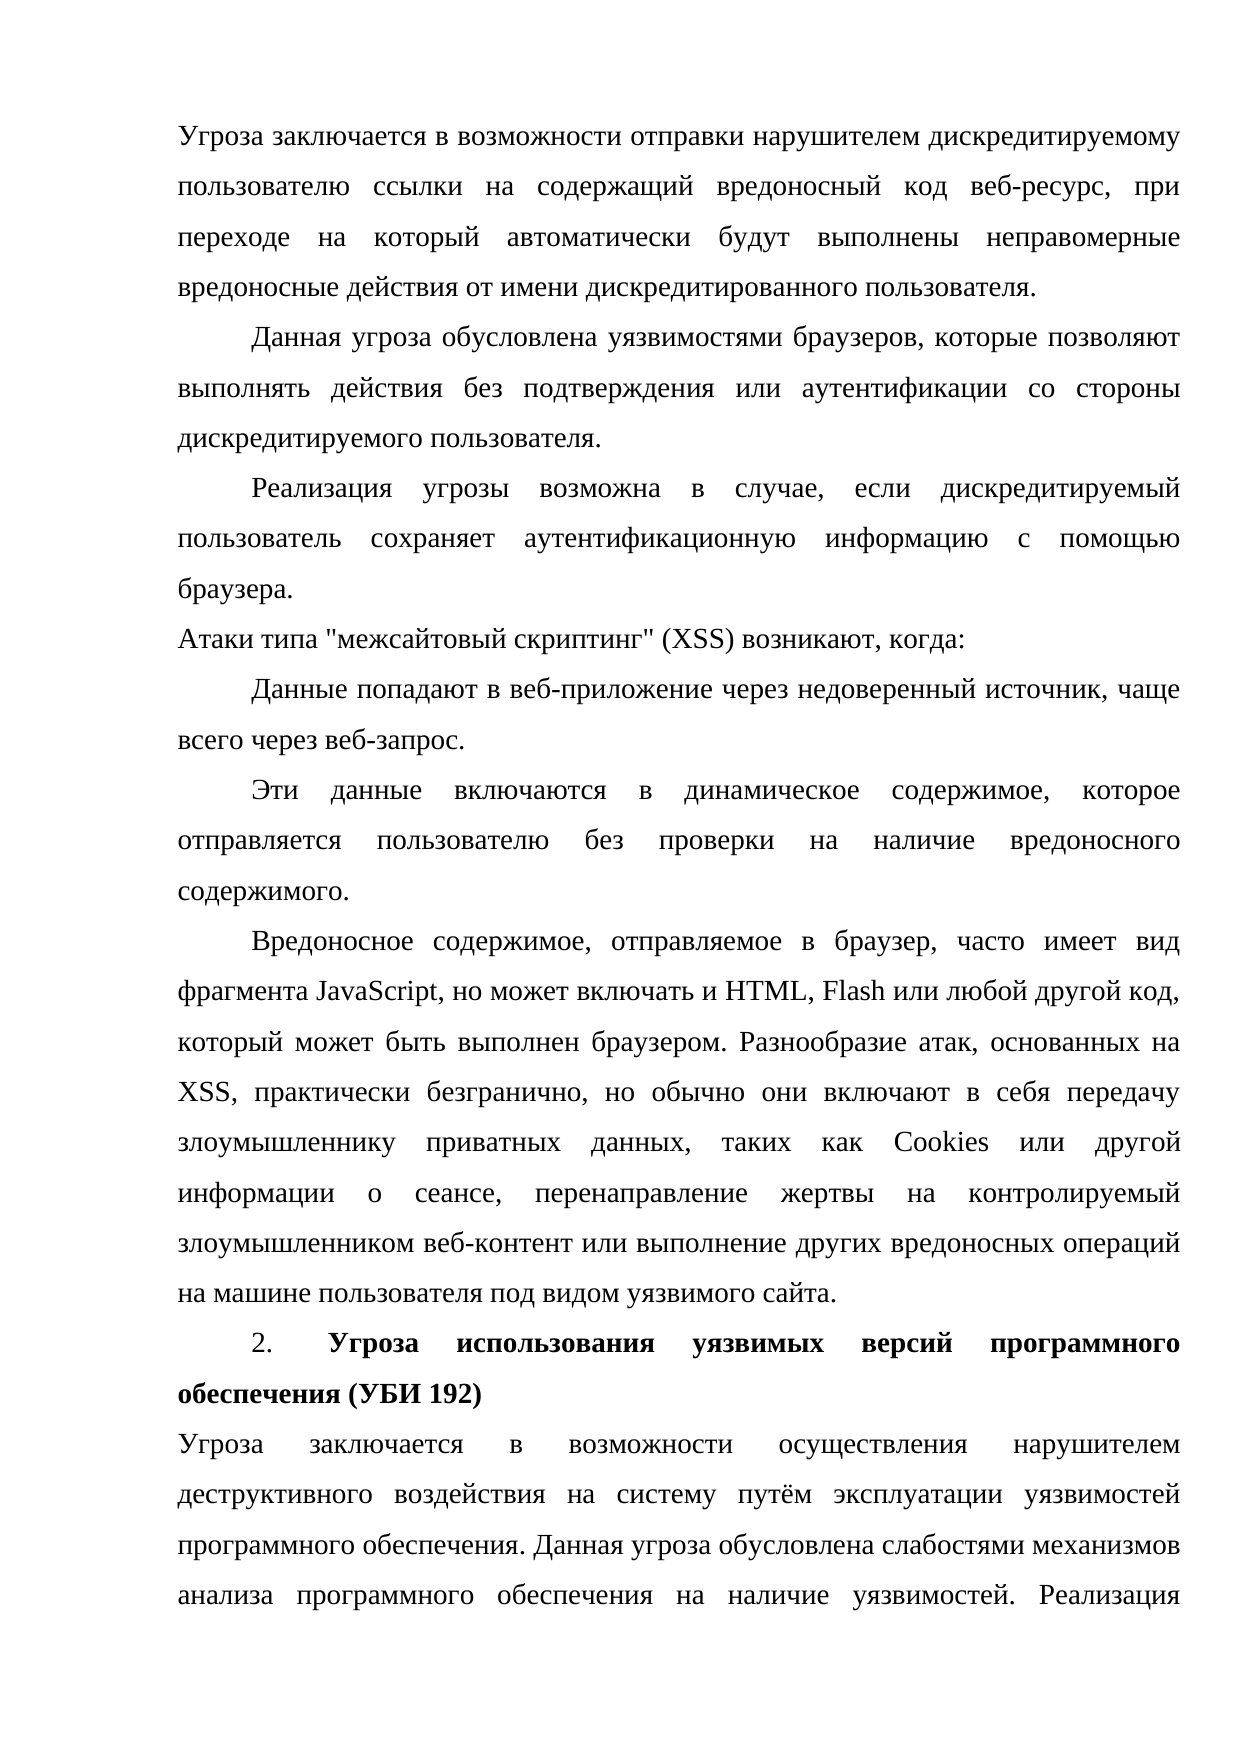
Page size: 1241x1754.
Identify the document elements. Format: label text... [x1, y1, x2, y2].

list Данные попадают в веб-приложение через недоверенный источник, чаще всего через веб-запрос. [177, 672, 1181, 755]
list Вредоносное содержимое, отправляемое в браузер, часто имеет вид фрагмента JavaScript, но может включать и HTML, Flash или любой другой код, который может быть выполнен браузером. Разнообразие атак, основанных на XSS, практически безгранично, но обычно они включают в себя передачу злоумышленнику приватных данных, таких как Cookies или другой информации о сеансе, перенаправление жертвы на контролируемый злоумышленником веб-контент или выполнение других вредоносных операций на машине пользователя под видом уязвимого сайта. [177, 923, 1181, 1309]
list Реализация угрозы возможна в случае, если дискредитируемый пользователь сохраняет аутентификационную информацию с помощью браузера. Атаки типа "межсайтовый скриптинг" (XSS) возникают, когда: [177, 470, 1181, 655]
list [177, 1326, 1181, 1611]
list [177, 118, 1181, 303]
list Данная угроза обусловлена уязвимостями браузеров, которые позволяют выполнять действия без подтверждения или аутентификации со стороны дискредитируемого пользователя. [177, 319, 1181, 453]
list Эти данные включаются в динамическое содержимое, которое отправляется пользователю без проверки на наличие вредоносного содержимого. [177, 772, 1181, 906]
